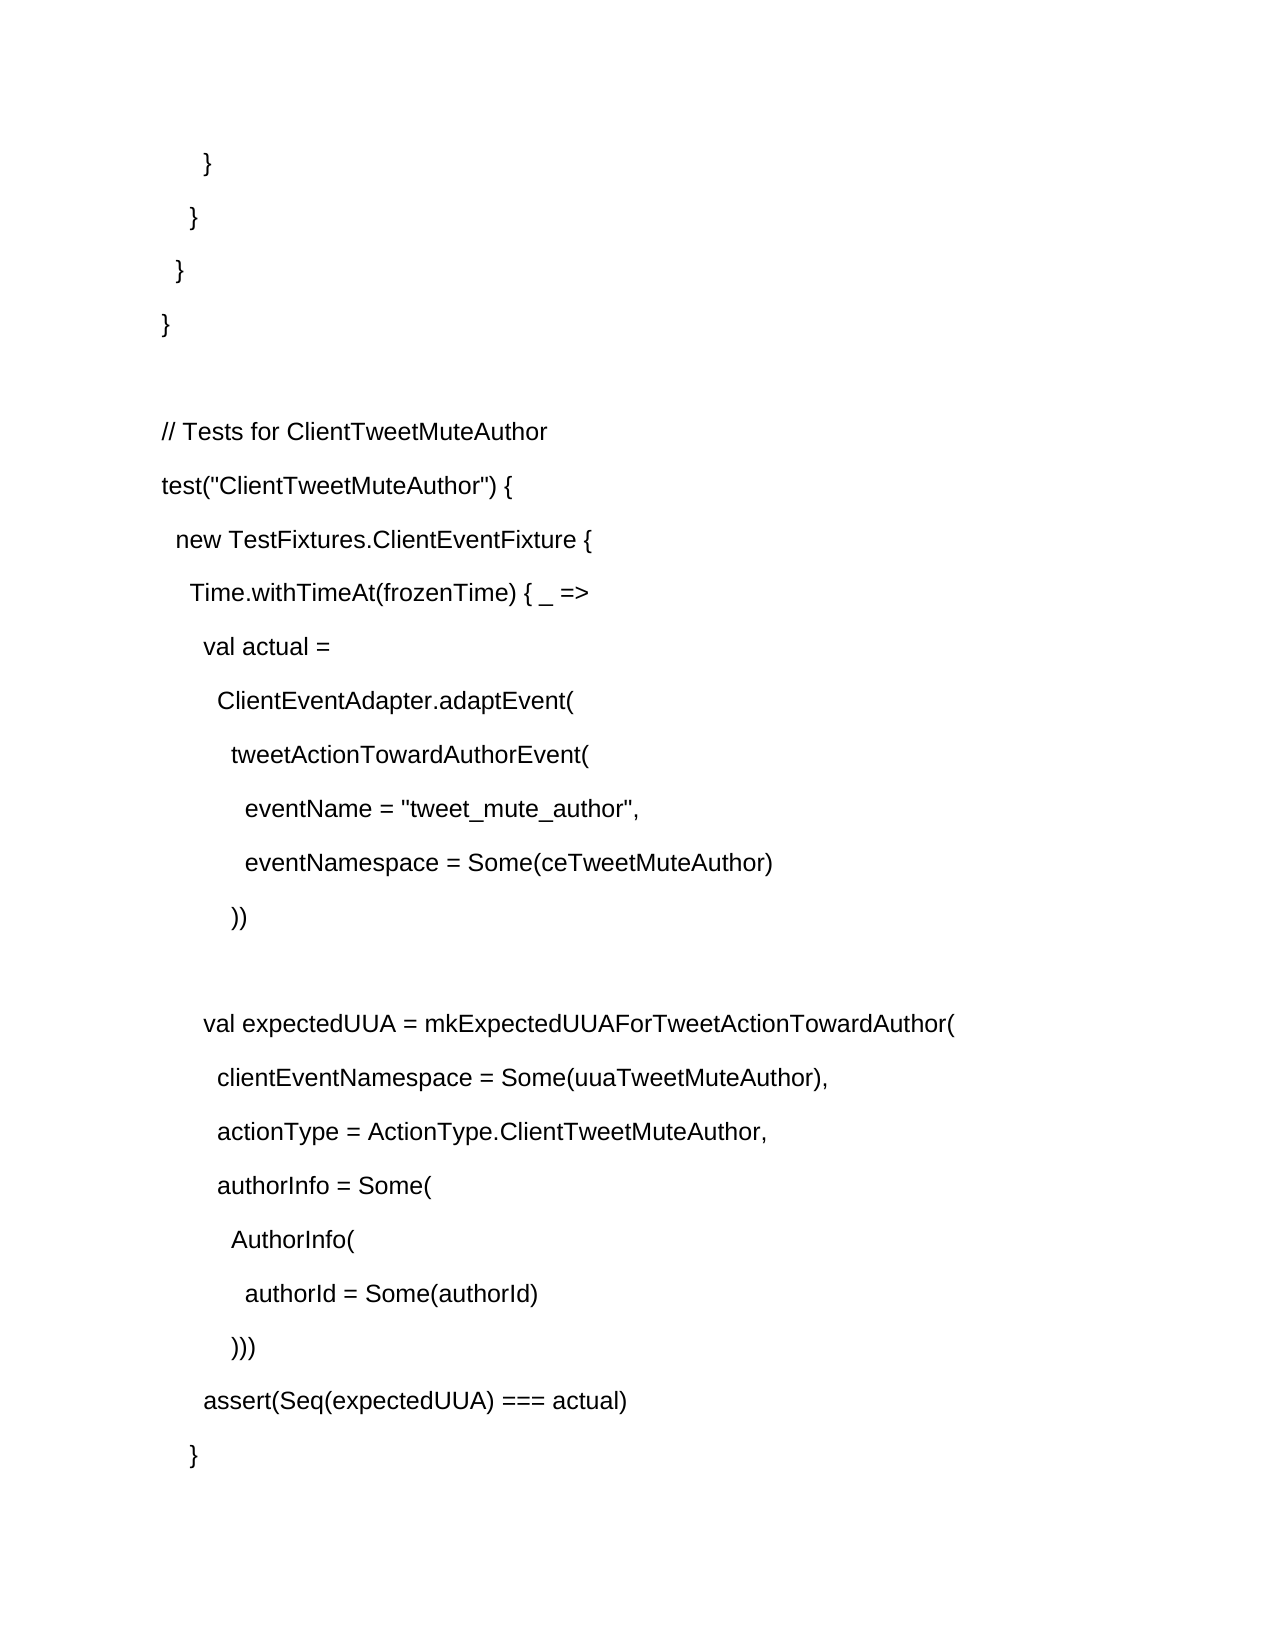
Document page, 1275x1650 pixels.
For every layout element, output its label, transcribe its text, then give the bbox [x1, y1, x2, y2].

text val expectedUUA = mkExpectedUUAForTweetActionTowardAuthor( [148, 1009, 1127, 1038]
text test("ClientTweetMuteAuthor") { [148, 471, 1127, 499]
text assert(Seq(expectedUUA) === actual) [148, 1386, 1127, 1415]
text authorInfo = Some( [148, 1171, 1127, 1199]
text new TestFixtures.ClientEventFixture { [148, 524, 1127, 553]
text AuthorInfo( [148, 1225, 1127, 1253]
text } [148, 309, 1127, 338]
text } [148, 1440, 1127, 1469]
text eventNamespace = Some(ceTweetMuteAuthor) [148, 848, 1127, 876]
text } [148, 201, 1127, 230]
text actionType = ActionType.ClientTweetMuteAuthor, [148, 1117, 1127, 1146]
text Time.withTimeAt(frozenTime) { _ => [148, 578, 1127, 607]
text ClientEventAdapter.adaptEvent( [148, 686, 1127, 715]
text // Tests for ClientTweetMuteAuthor [148, 417, 1127, 446]
text } [148, 255, 1127, 284]
text eventName = "tweet_mute_author", [148, 794, 1127, 823]
text clientEventNamespace = Some(uuaTweetMuteAuthor), [148, 1063, 1127, 1092]
text tweetActionTowardAuthorEvent( [148, 740, 1127, 769]
text ))) [148, 1332, 1127, 1361]
text authorId = Some(authorId) [148, 1278, 1127, 1307]
text val actual = [148, 632, 1127, 661]
text } [148, 148, 1127, 176]
text )) [148, 902, 1127, 930]
